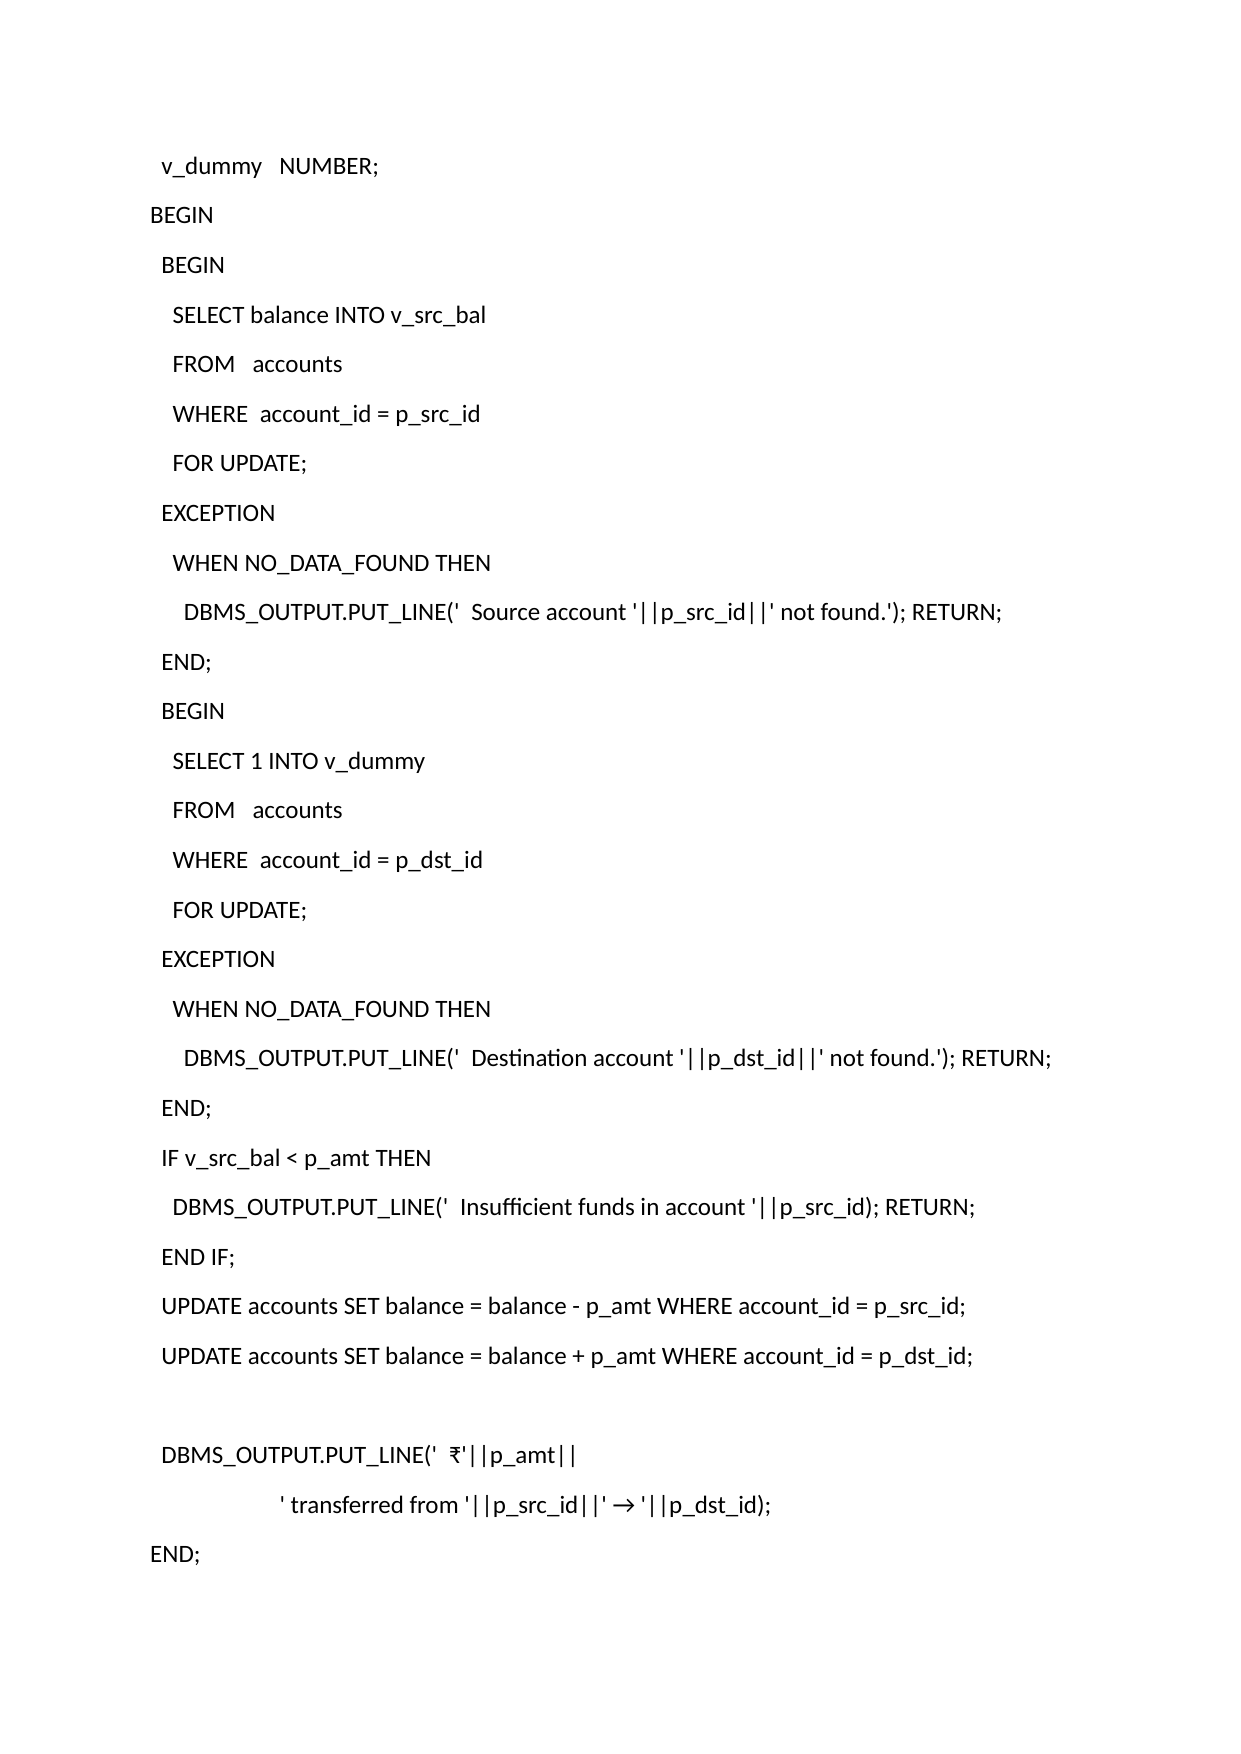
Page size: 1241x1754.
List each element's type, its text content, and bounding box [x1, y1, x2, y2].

text BEGIN [150, 695, 1090, 726]
text UPDATE accounts SET balance = balance - p_amt WHERE account_id = p_src_id; [150, 1290, 1090, 1321]
text IF v_src_bal < p_amt THEN [150, 1142, 1090, 1172]
text BEGIN [150, 199, 1090, 230]
text END; [150, 1092, 1090, 1123]
text DBMS_OUTPUT.PUT_LINE(' Destination account '||p_dst_id||' not found.'); RETURN; [150, 1042, 1090, 1073]
text DBMS_OUTPUT.PUT_LINE(' Insufficient funds in account '||p_src_id); RETURN; [150, 1191, 1090, 1222]
text FOR UPDATE; [150, 894, 1090, 924]
text FROM accounts [150, 794, 1090, 825]
text EXCEPTION [150, 943, 1090, 974]
text v_dummy NUMBER; [150, 150, 1090, 181]
text WHERE account_id = p_dst_id [150, 844, 1090, 875]
text ' transferred from '||p_src_id||' → '||p_dst_id); [150, 1489, 1090, 1519]
text EXCEPTION [150, 497, 1090, 528]
text FROM accounts [150, 348, 1090, 379]
text WHERE account_id = p_src_id [150, 398, 1090, 428]
text SELECT 1 INTO v_dummy [150, 745, 1090, 776]
text END; [150, 646, 1090, 676]
text DBMS_OUTPUT.PUT_LINE(' ₹'||p_amt|| [150, 1439, 1090, 1470]
text SELECT balance INTO v_src_bal [150, 299, 1090, 329]
text DBMS_OUTPUT.PUT_LINE(' Source account '||p_src_id||' not found.'); RETURN; [150, 596, 1090, 627]
text UPDATE accounts SET balance = balance + p_amt WHERE account_id = p_dst_id; [150, 1340, 1090, 1371]
text WHEN NO_DATA_FOUND THEN [150, 993, 1090, 1023]
text FOR UPDATE; [150, 447, 1090, 478]
text END IF; [150, 1241, 1090, 1271]
text END; [150, 1538, 1090, 1569]
text WHEN NO_DATA_FOUND THEN [150, 547, 1090, 577]
text BEGIN [150, 249, 1090, 280]
